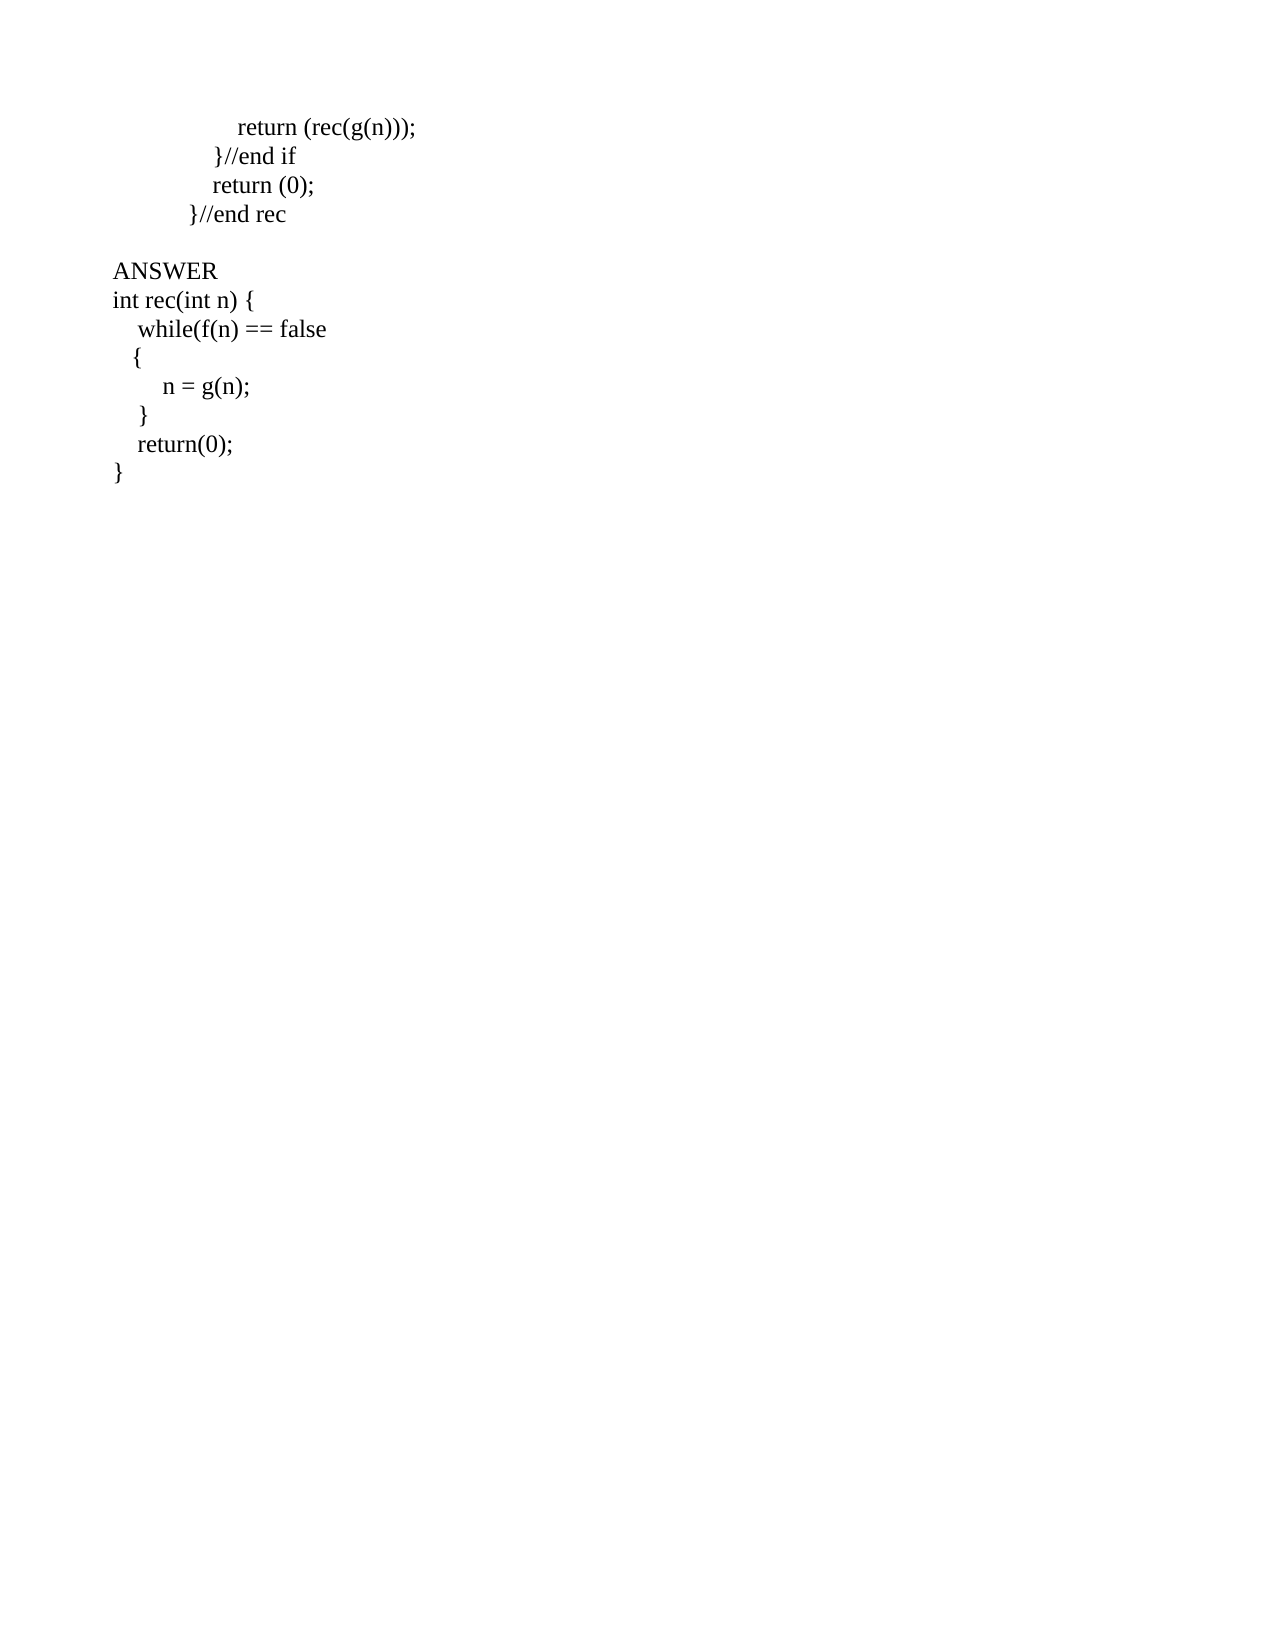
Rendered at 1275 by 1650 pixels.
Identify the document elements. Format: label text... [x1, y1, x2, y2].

text int rec(int n) { [112, 285, 1162, 314]
text }//end rec [112, 199, 1162, 227]
text return (rec(g(n))); [112, 112, 1162, 141]
text }//end if [112, 141, 1162, 170]
text } [112, 457, 1162, 486]
text } [112, 400, 1162, 429]
text { [112, 342, 1162, 371]
text ANSWER [112, 256, 1162, 285]
text return(0); [112, 429, 1162, 457]
text return (0); [112, 170, 1162, 199]
text n = g(n); [112, 371, 1162, 400]
text while(f(n) == false [112, 314, 1162, 342]
